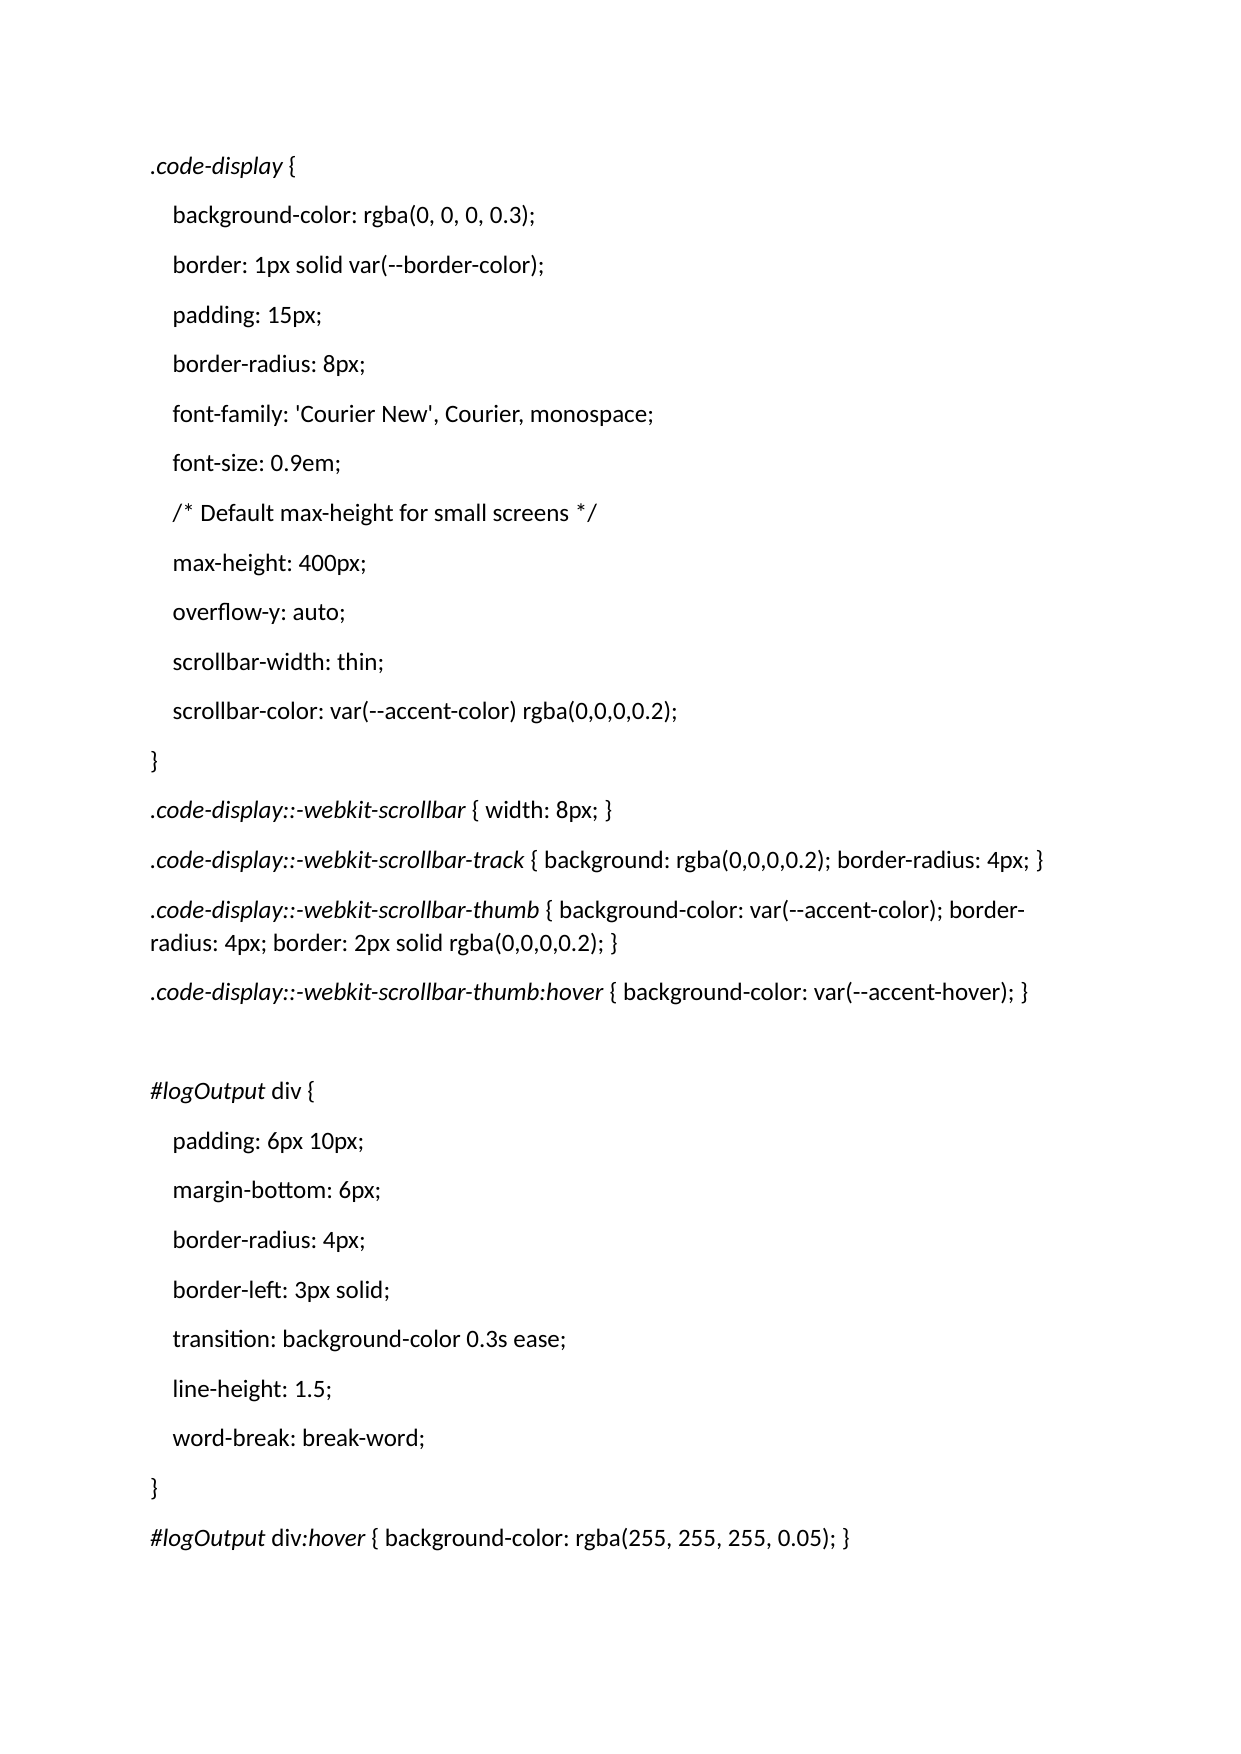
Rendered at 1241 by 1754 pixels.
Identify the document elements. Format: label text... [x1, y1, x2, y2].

text #logOutput div { [150, 1075, 1090, 1106]
text } [150, 1472, 1090, 1503]
text } [150, 745, 1090, 776]
text font-size: 0.9em; [150, 447, 1090, 478]
text .code-display { [150, 150, 1090, 181]
text max-height: 400px; [150, 547, 1090, 577]
text padding: 6px 10px; [150, 1125, 1090, 1156]
text #logOutput div:hover { background-color: rgba(255, 255, 255, 0.05); } [150, 1522, 1090, 1552]
text .code-display::-webkit-scrollbar-track { background: rgba(0,0,0,0.2); border-radius: 4px; } [150, 844, 1090, 875]
text border-left: 3px solid; [150, 1274, 1090, 1304]
text .code-display::-webkit-scrollbar-thumb { background-color: var(--accent-color); border-radius: 4px; border: 2px solid rgba(0,0,0,0.2); } [150, 894, 1090, 957]
text padding: 15px; [150, 299, 1090, 329]
text border-radius: 4px; [150, 1224, 1090, 1255]
text .code-display::-webkit-scrollbar { width: 8px; } [150, 794, 1090, 825]
text /* Default max-height for small screens */ [150, 497, 1090, 528]
text margin-bottom: 6px; [150, 1174, 1090, 1205]
text font-family: 'Courier New', Courier, monospace; [150, 398, 1090, 428]
text overflow-y: auto; [150, 596, 1090, 627]
text .code-display::-webkit-scrollbar-thumb:hover { background-color: var(--accent-hover); } [150, 976, 1090, 1007]
text border-radius: 8px; [150, 348, 1090, 379]
text line-height: 1.5; [150, 1373, 1090, 1403]
text transition: background-color 0.3s ease; [150, 1323, 1090, 1354]
text border: 1px solid var(--border-color); [150, 249, 1090, 280]
text scrollbar-width: thin; [150, 646, 1090, 676]
text word-break: break-word; [150, 1422, 1090, 1453]
text scrollbar-color: var(--accent-color) rgba(0,0,0,0.2); [150, 695, 1090, 726]
text background-color: rgba(0, 0, 0, 0.3); [150, 199, 1090, 230]
